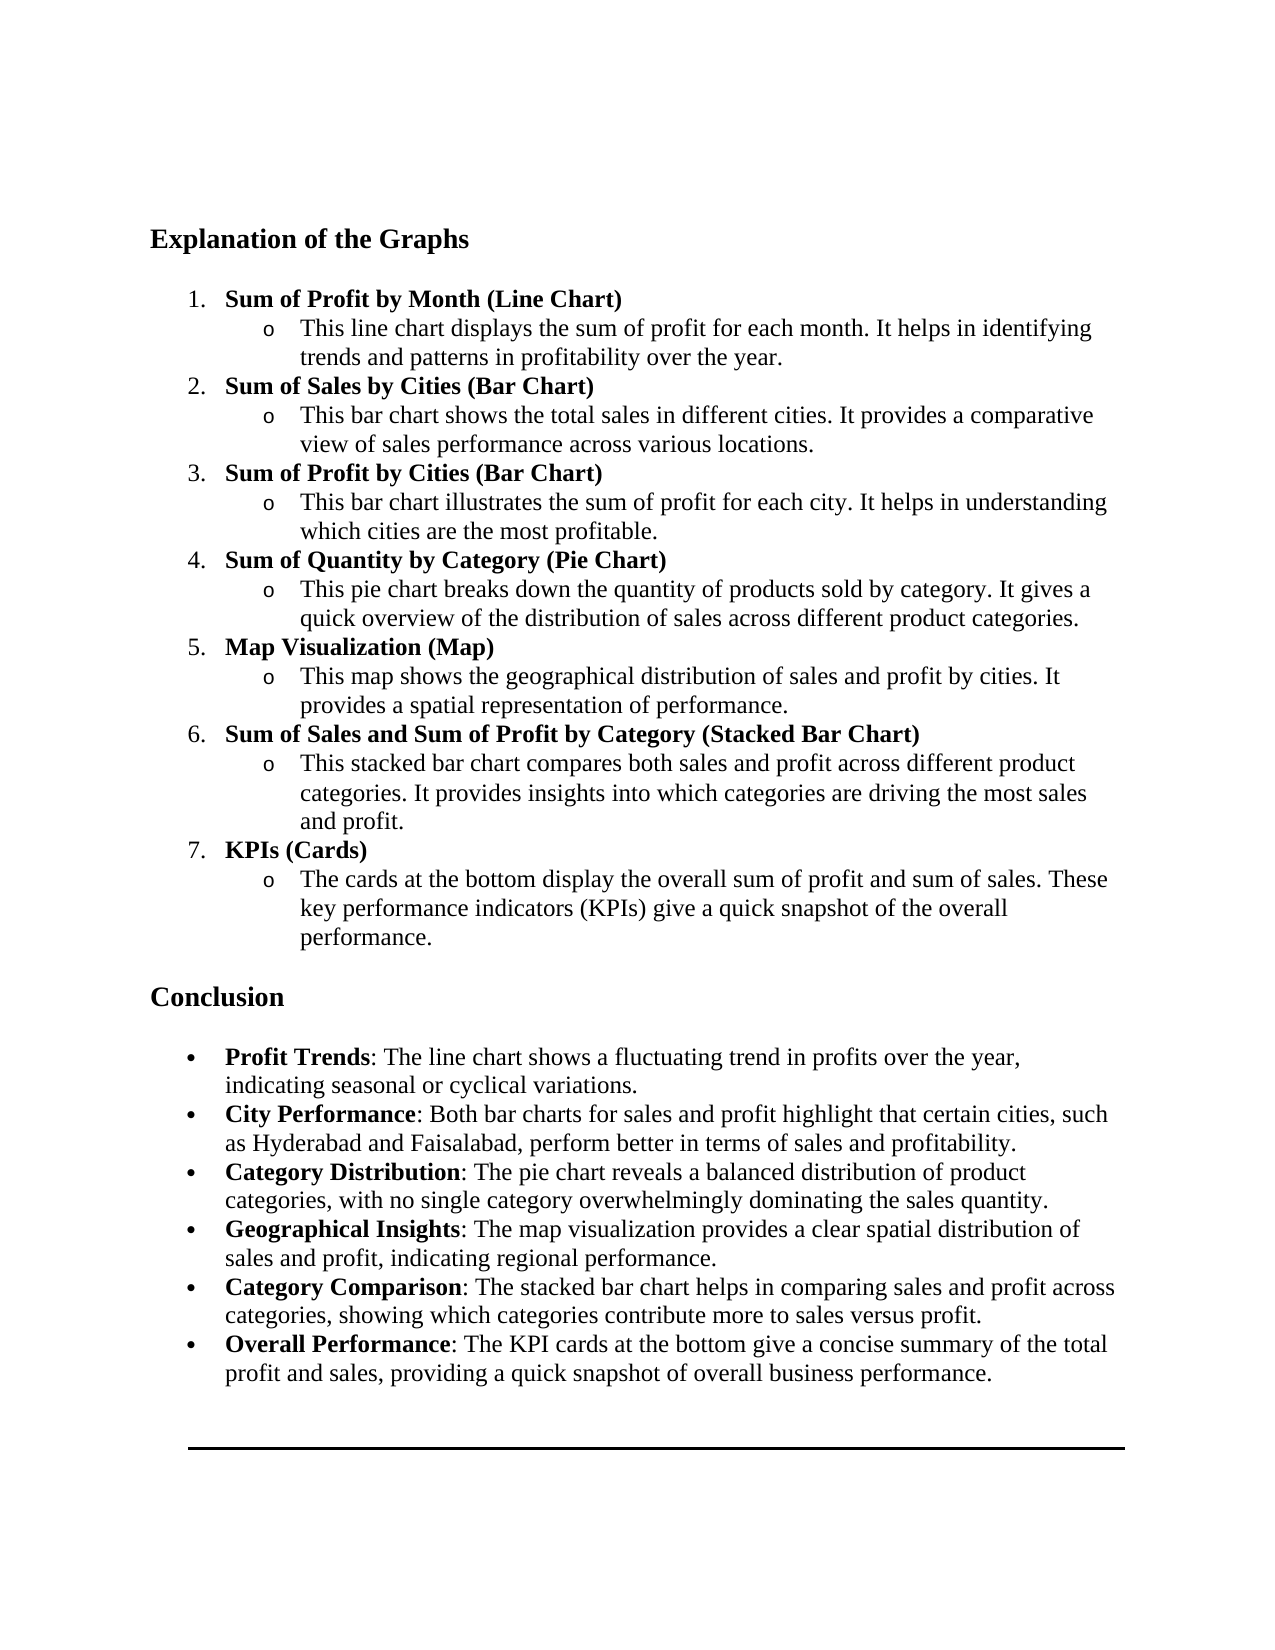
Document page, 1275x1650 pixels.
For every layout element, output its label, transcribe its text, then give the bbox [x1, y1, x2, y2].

list Sum of Sales by Cities (Bar Chart) [187, 371, 1125, 400]
list Map Visualization (Map) [187, 632, 1125, 661]
list This stacked bar chart compares both sales and profit across different product categories. It provides insights into which categories are driving the most sales and profit. [262, 748, 1125, 835]
list Overall Performance: The KPI cards at the bottom give a concise summary of the total profit and sales, providing a quick snapshot of overall business performance. [187, 1329, 1125, 1387]
list This pie chart breaks down the quantity of products sold by category. It gives a quick overview of the distribution of sales across different product categories. [262, 574, 1125, 632]
list KPIs (Cards) [187, 835, 1125, 864]
list City Performance: Both bar charts for sales and profit highlight that certain cities, such as Hyderabad and Faisalabad, perform better in terms of sales and profitability. [187, 1099, 1125, 1157]
list Sum of Quantity by Category (Pie Chart) [187, 545, 1125, 574]
list Category Distribution: The pie chart reveals a balanced distribution of product categories, with no single category overwhelmingly dominating the sales quantity. [187, 1157, 1125, 1214]
list This bar chart shows the total sales in different cities. It provides a comparative view of sales performance across various locations. [262, 400, 1125, 458]
list Sum of Profit by Month (Line Chart) [187, 284, 1125, 313]
list Sum of Profit by Cities (Bar Chart) [187, 458, 1125, 487]
list This map shows the geographical distribution of sales and profit by cities. It provides a spatial representation of performance. [262, 661, 1125, 719]
list Sum of Sales and Sum of Profit by Category (Stacked Bar Chart) [187, 719, 1125, 748]
text Explanation of the Graphs [150, 222, 1125, 255]
text Conclusion [150, 980, 1125, 1012]
list The cards at the bottom display the overall sum of profit and sum of sales. These key performance indicators (KPIs) give a quick snapshot of the overall performance. [262, 864, 1125, 951]
list Category Comparison: The stacked bar chart helps in comparing sales and profit across categories, showing which categories contribute more to sales versus profit. [187, 1272, 1125, 1329]
list This line chart displays the sum of profit for each month. It helps in identifying trends and patterns in profitability over the year. [262, 313, 1125, 371]
list This bar chart illustrates the sum of profit for each city. It helps in understanding which cities are the most profitable. [262, 487, 1125, 545]
list Profit Trends: The line chart shows a fluctuating trend in profits over the year, indicating seasonal or cyclical variations. [187, 1042, 1125, 1099]
list Geographical Insights: The map visualization provides a clear spatial distribution of sales and profit, indicating regional performance. [187, 1214, 1125, 1272]
